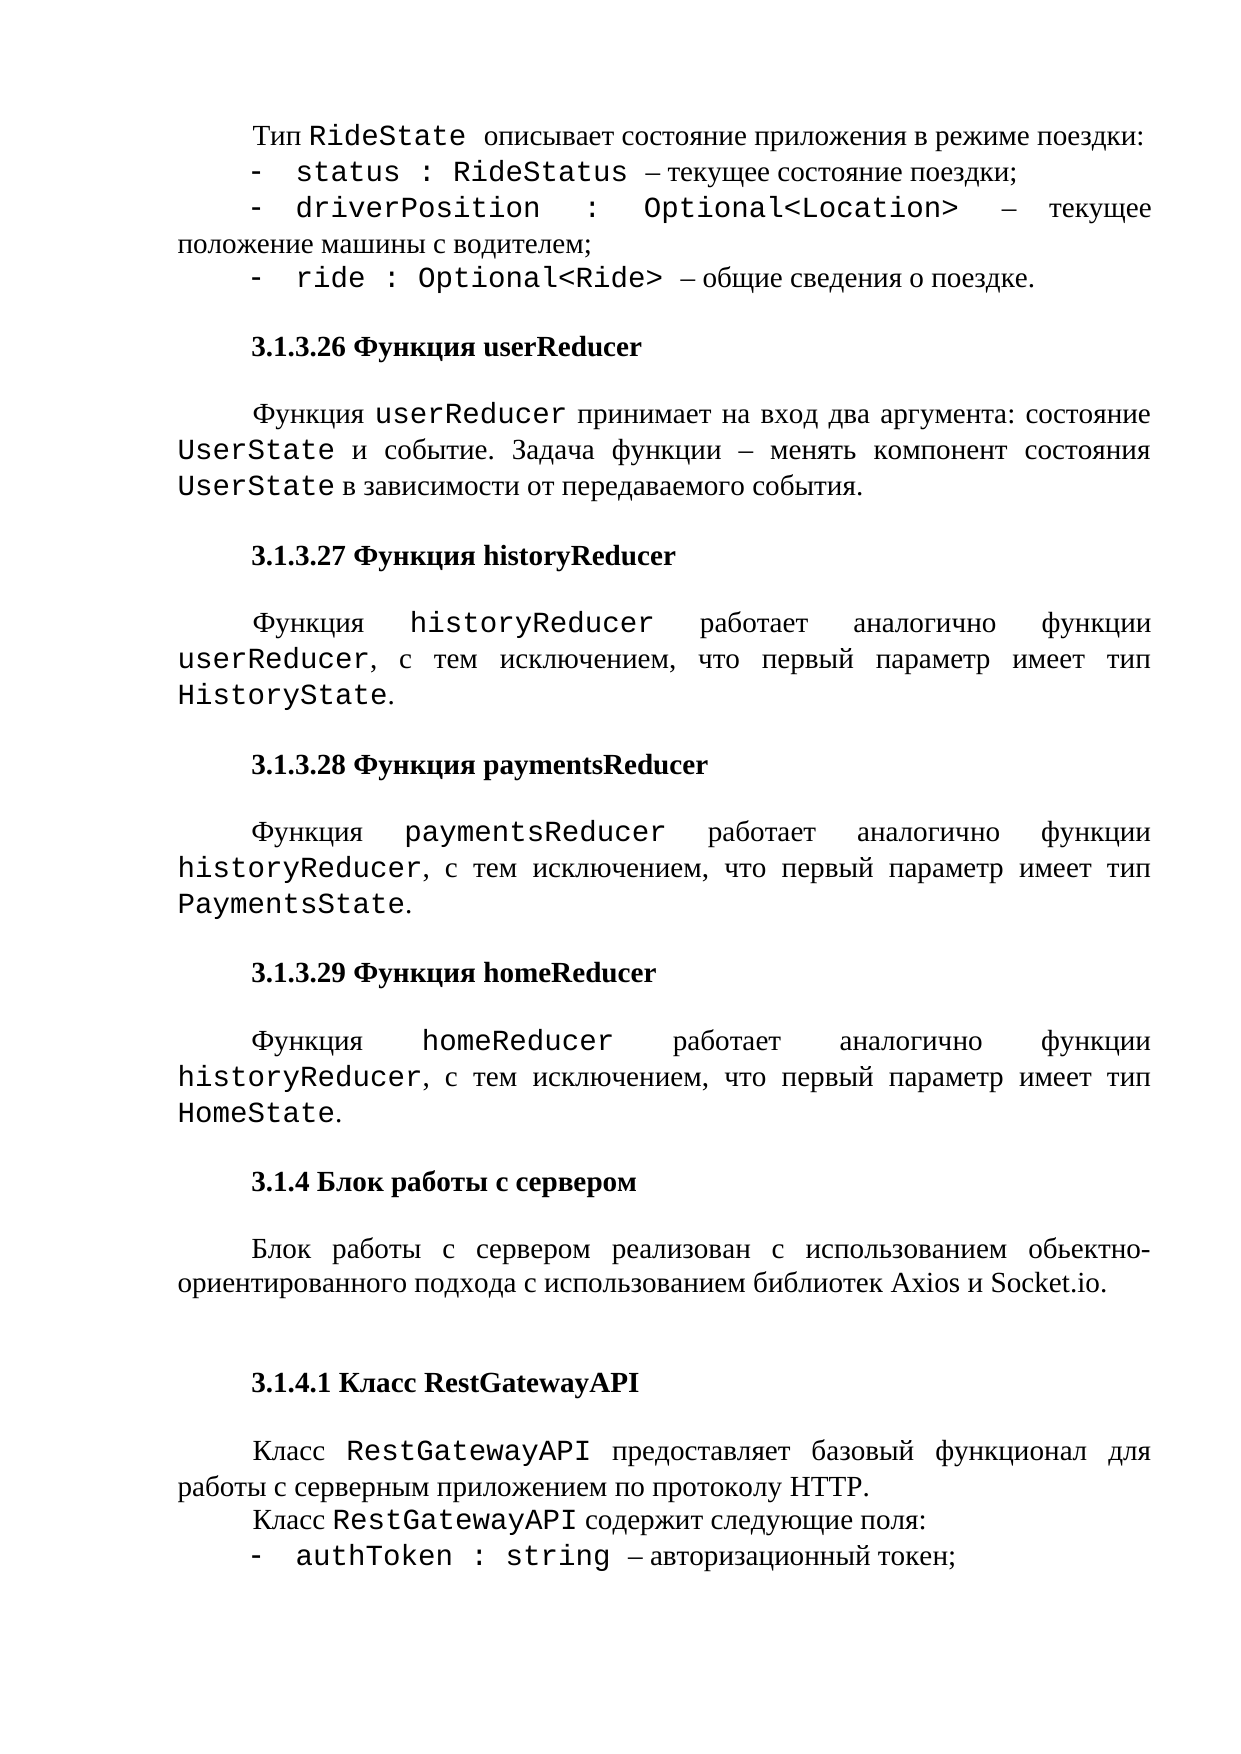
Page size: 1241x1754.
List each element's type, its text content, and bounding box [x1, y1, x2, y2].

list driverPosition : Optional<Location> – текущее положение машины с водителем; [177, 190, 1152, 260]
subtitle 3.1.4.1 Класс RestGatewayAPI [177, 1366, 1152, 1399]
text Функция historyReducer работает аналогично функции userReducer, с тем исключением, что первый параметр имеет тип HistoryState. [177, 605, 1152, 713]
text Класс RestGatewayAPI содержит следующие поля: [177, 1502, 1152, 1538]
subtitle 3.1.3.26 Функция userReducer [177, 329, 1152, 363]
text Функция homeReducer работает аналогично функции historyReducer, с тем исключением, что первый параметр имеет тип HomeState. [177, 1023, 1152, 1131]
text Функция paymentsReducer работает аналогично функции historyReducer, с тем исключением, что первый параметр имеет тип PaymentsState. [177, 814, 1152, 922]
text Тип RideState описывает состояние приложения в режиме поездки: [177, 118, 1152, 154]
list ride : Optional<Ride> – общие сведения о поездке. [177, 260, 1152, 296]
list authToken : string – авторизационный токен; [177, 1538, 1152, 1574]
subtitle 3.1.3.29 Функция homeReducer [177, 956, 1152, 989]
text Блок работы с сервером реализован с использованием обьектно-ориентированного подхода с использованием библиотек Axios и Socket.io. [177, 1231, 1152, 1298]
text Класс RestGatewayAPI предоставляет базовый функционал для работы с серверным приложением по протоколу HTTP. [177, 1433, 1152, 1502]
list status : RideStatus – текущее состояние поездки; [177, 154, 1152, 190]
subtitle 3.1.3.28 Функция paymentsReducer [177, 747, 1152, 780]
text Функция userReducer принимает на вход два аргумента: состояние UserState и событие. Задача функции – менять компонент состояния UserState в зависимости от передаваемого события. [177, 396, 1152, 504]
subtitle 3.1.4 Блок работы с сервером [177, 1164, 1152, 1198]
subtitle 3.1.3.27 Функция historyReducer [177, 538, 1152, 572]
